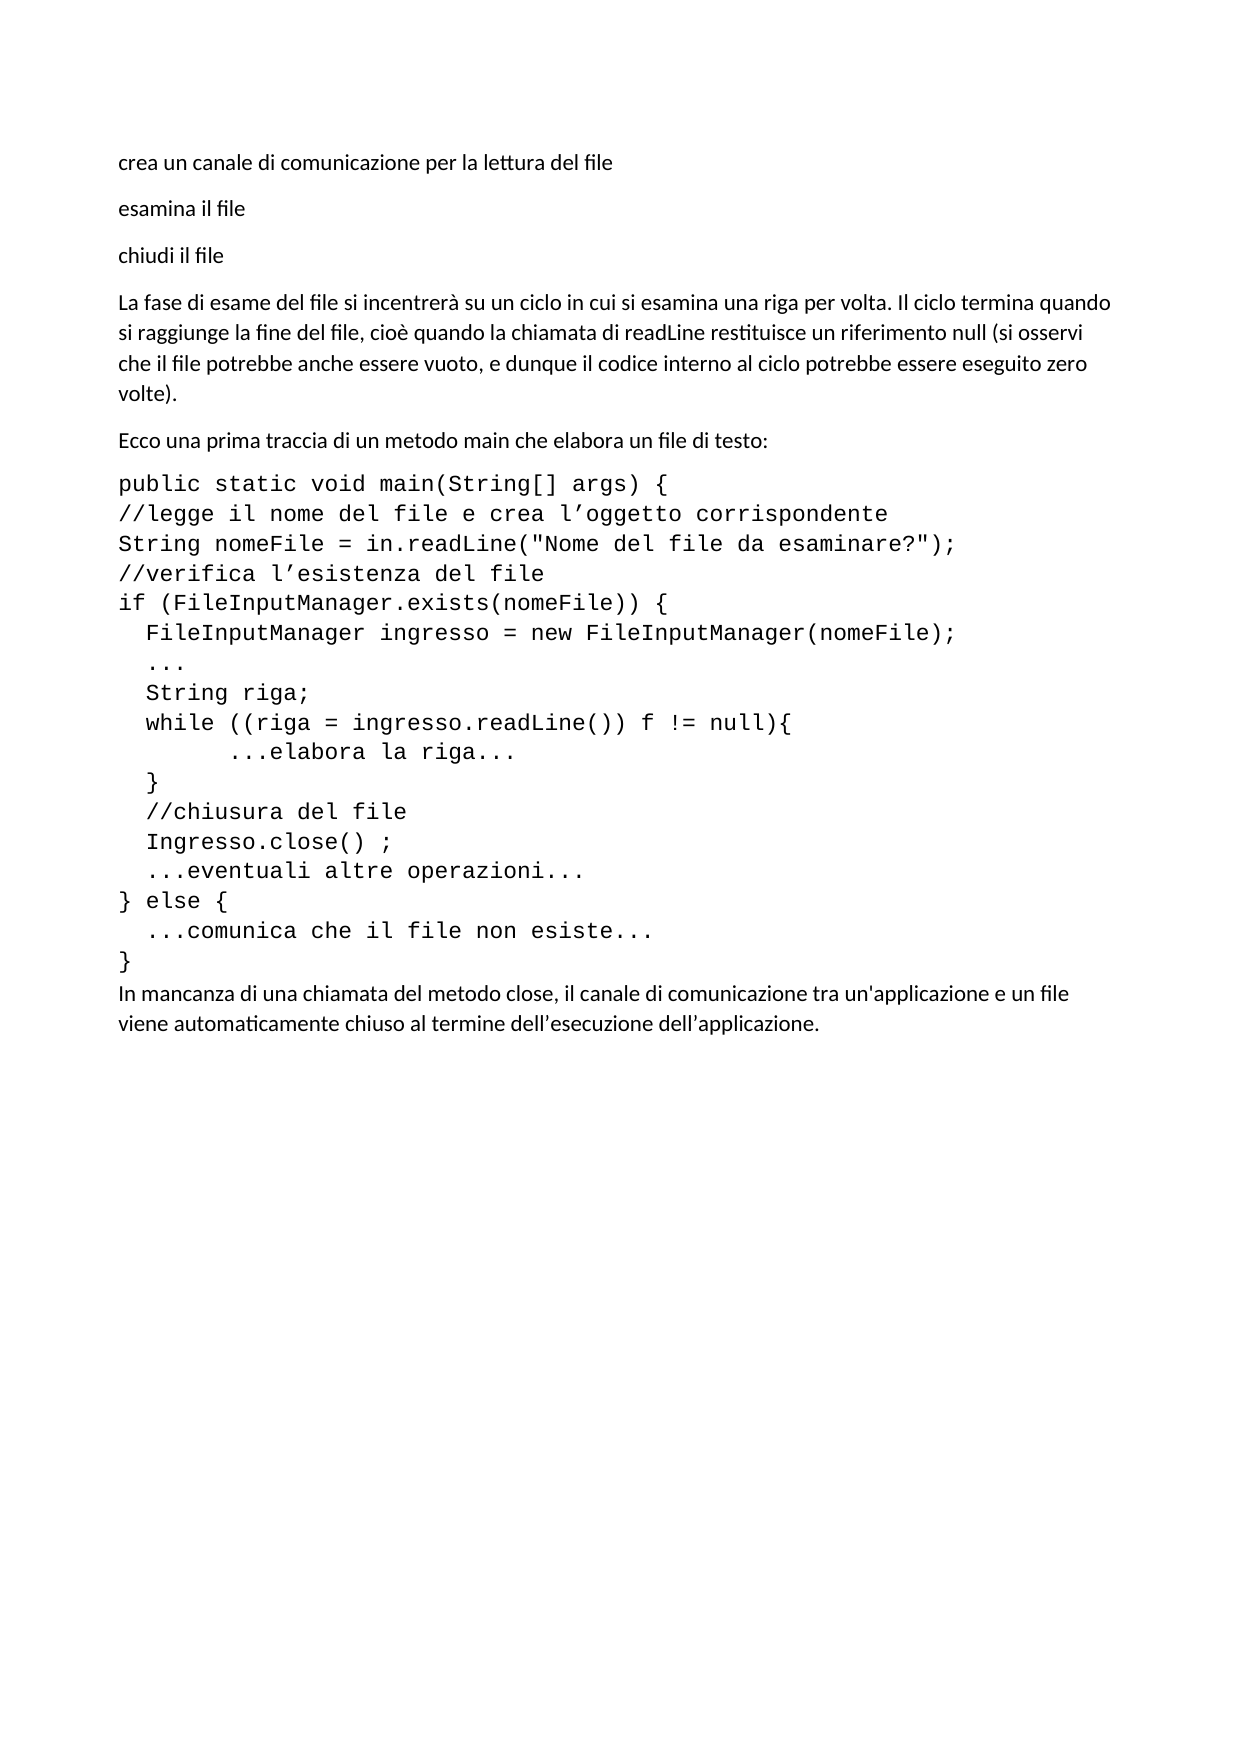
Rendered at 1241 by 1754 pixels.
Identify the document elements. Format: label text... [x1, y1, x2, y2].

text FileInputManager ingresso = new FileInputManager(nomeFile); [118, 622, 1122, 647]
text Ingresso.close() ; [118, 830, 1122, 856]
text while ((riga = ingresso.readLine()) f != null){ [118, 711, 1122, 737]
text String riga; [118, 681, 1122, 707]
text } [118, 949, 1122, 975]
text esamina il file [118, 194, 1122, 222]
text //verifica l’esistenza del file [118, 562, 1122, 588]
text //legge il nome del file e crea l’oggetto corrispondente [118, 502, 1122, 528]
text ... [118, 651, 1122, 677]
text public static void main(String[] args) { [118, 473, 1122, 498]
text chiudi il file [118, 241, 1122, 269]
text } [118, 771, 1122, 796]
text ...eventuali altre operazioni... [118, 860, 1122, 886]
text La fase di esame del file si incentrerà su un ciclo in cui si esamina una riga per volta. Il ciclo termina quando si raggiunge la fine del file, cioè quando la chiamata di readLine restituisce un riferimento null (si osservi che il file potrebbe anche essere vuoto, e dunque il codice interno al ciclo potrebbe essere eseguito zero volte). [118, 288, 1122, 407]
text In mancanza di una chiamata del metodo close, il canale di comunicazione tra un'applicazione e un file viene automaticamente chiuso al termine dell’esecuzione dell’applicazione. [118, 979, 1122, 1037]
text ...elabora la riga... [118, 741, 1122, 767]
text crea un canale di comunicazione per la lettura del file [118, 148, 1122, 176]
text Ecco una prima traccia di un metodo main che elabora un file di testo: [118, 426, 1122, 454]
text String nomeFile = in.readLine("Nome del file da esaminare?"); [118, 532, 1122, 558]
text if (FileInputManager.exists(nomeFile)) { [118, 592, 1122, 618]
text //chiusura del file [118, 800, 1122, 826]
text ...comunica che il file non esiste... [118, 919, 1122, 945]
text } else { [118, 890, 1122, 916]
